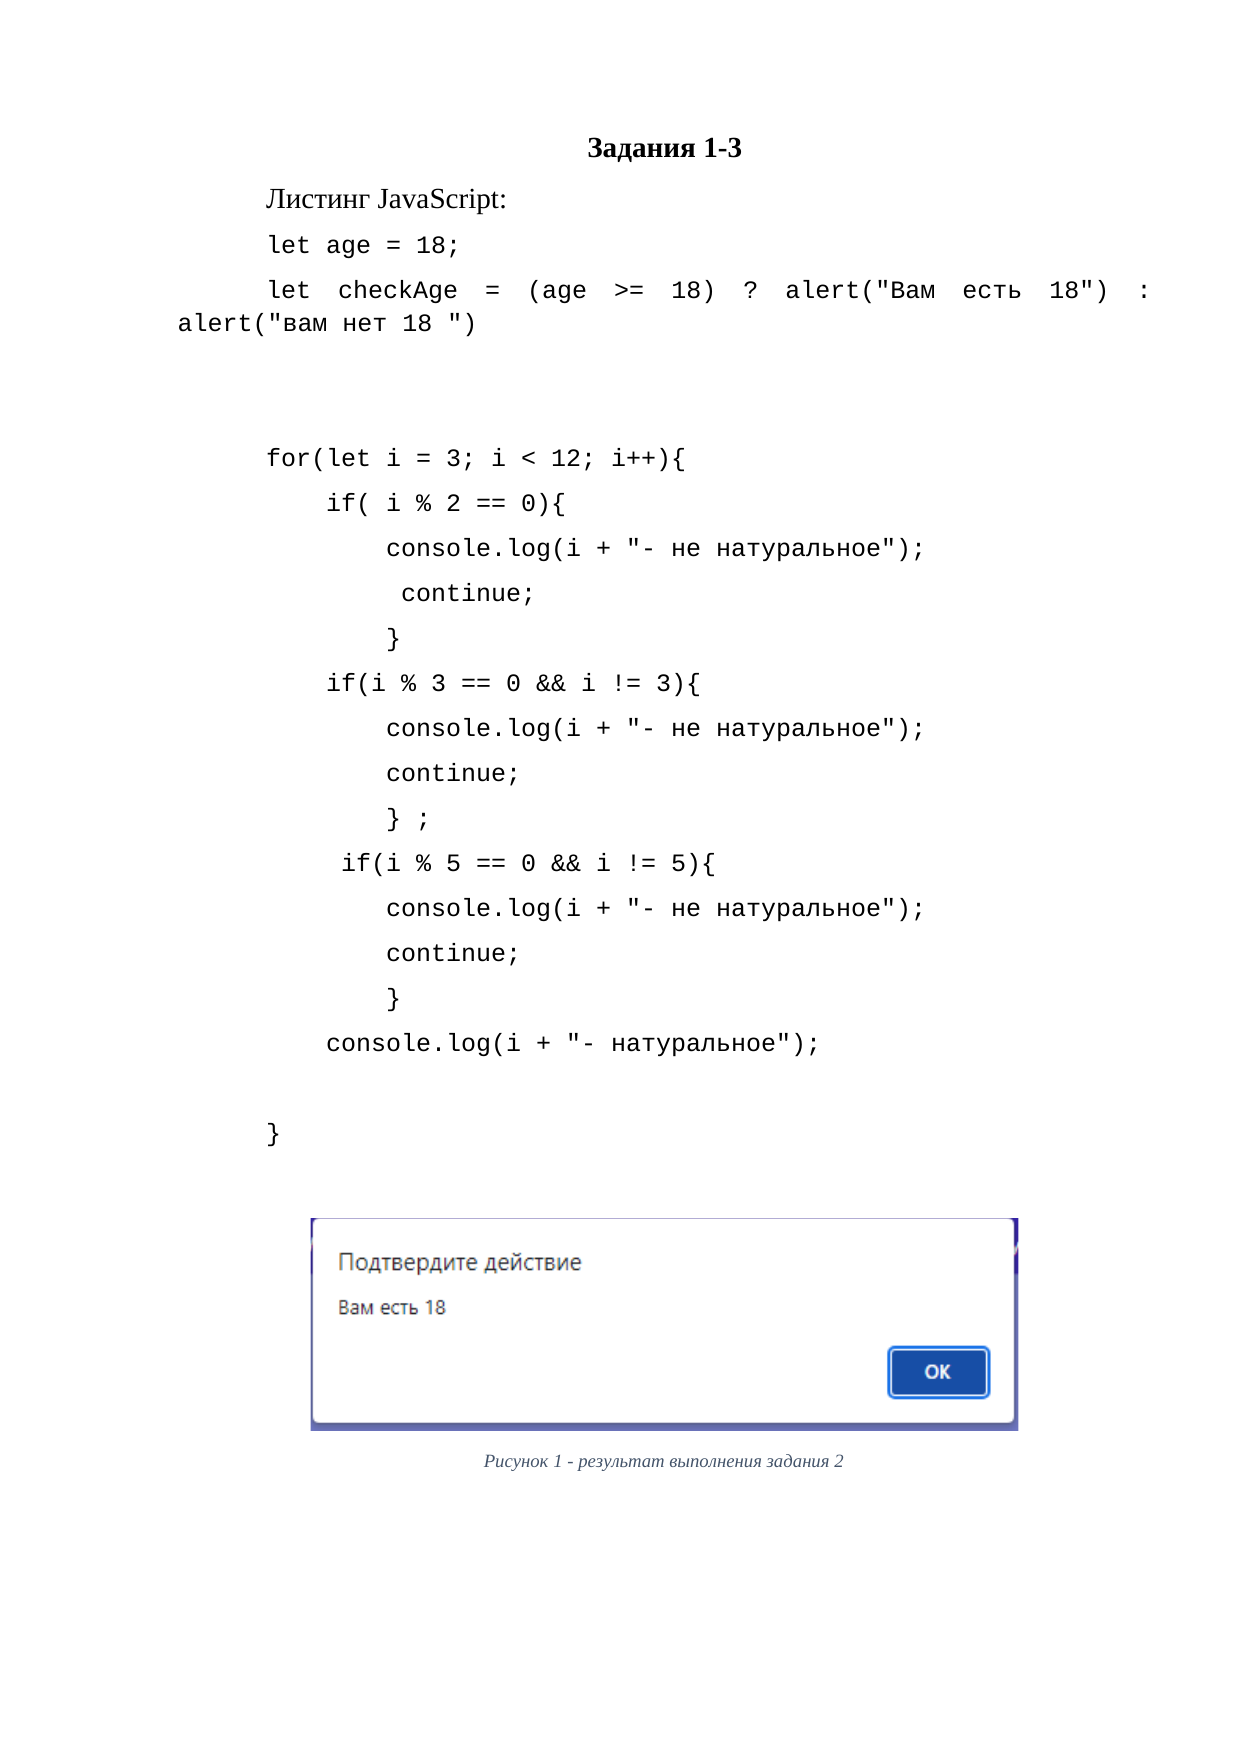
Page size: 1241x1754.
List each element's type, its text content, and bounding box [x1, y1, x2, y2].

text if(i % 3 == 0 && i != 3){ [177, 670, 1152, 698]
text continue; [177, 580, 1152, 608]
text console.log(i + "- не натуральное"); [177, 715, 1152, 743]
text Задания 1-3 [177, 131, 1152, 164]
text Рисунок 1 - результат выполнения задания 2 [177, 1449, 1152, 1471]
text } [177, 625, 1152, 653]
picture [310, 1218, 1019, 1431]
text if( i % 2 == 0){ [177, 490, 1152, 518]
text continue; [177, 760, 1152, 788]
text } [177, 1120, 1152, 1148]
text if(i % 5 == 0 && i != 5){ [177, 850, 1152, 878]
text console.log(i + "- не натуральное"); [177, 535, 1152, 563]
text console.log(i + "- не натуральное"); [177, 895, 1152, 923]
text Листинг JavaScript: [177, 182, 1152, 215]
text continue; [177, 940, 1152, 968]
text let checkAge = (age >= 18) ? alert("Вам есть 18") : alert("вам нет 18 ") [177, 278, 1152, 338]
text for(let i = 3; i < 12; i++){ [177, 445, 1152, 473]
text } ; [177, 805, 1152, 833]
text } [177, 985, 1152, 1013]
text let age = 18; [177, 233, 1152, 261]
text console.log(i + "- натуральное"); [177, 1030, 1152, 1058]
